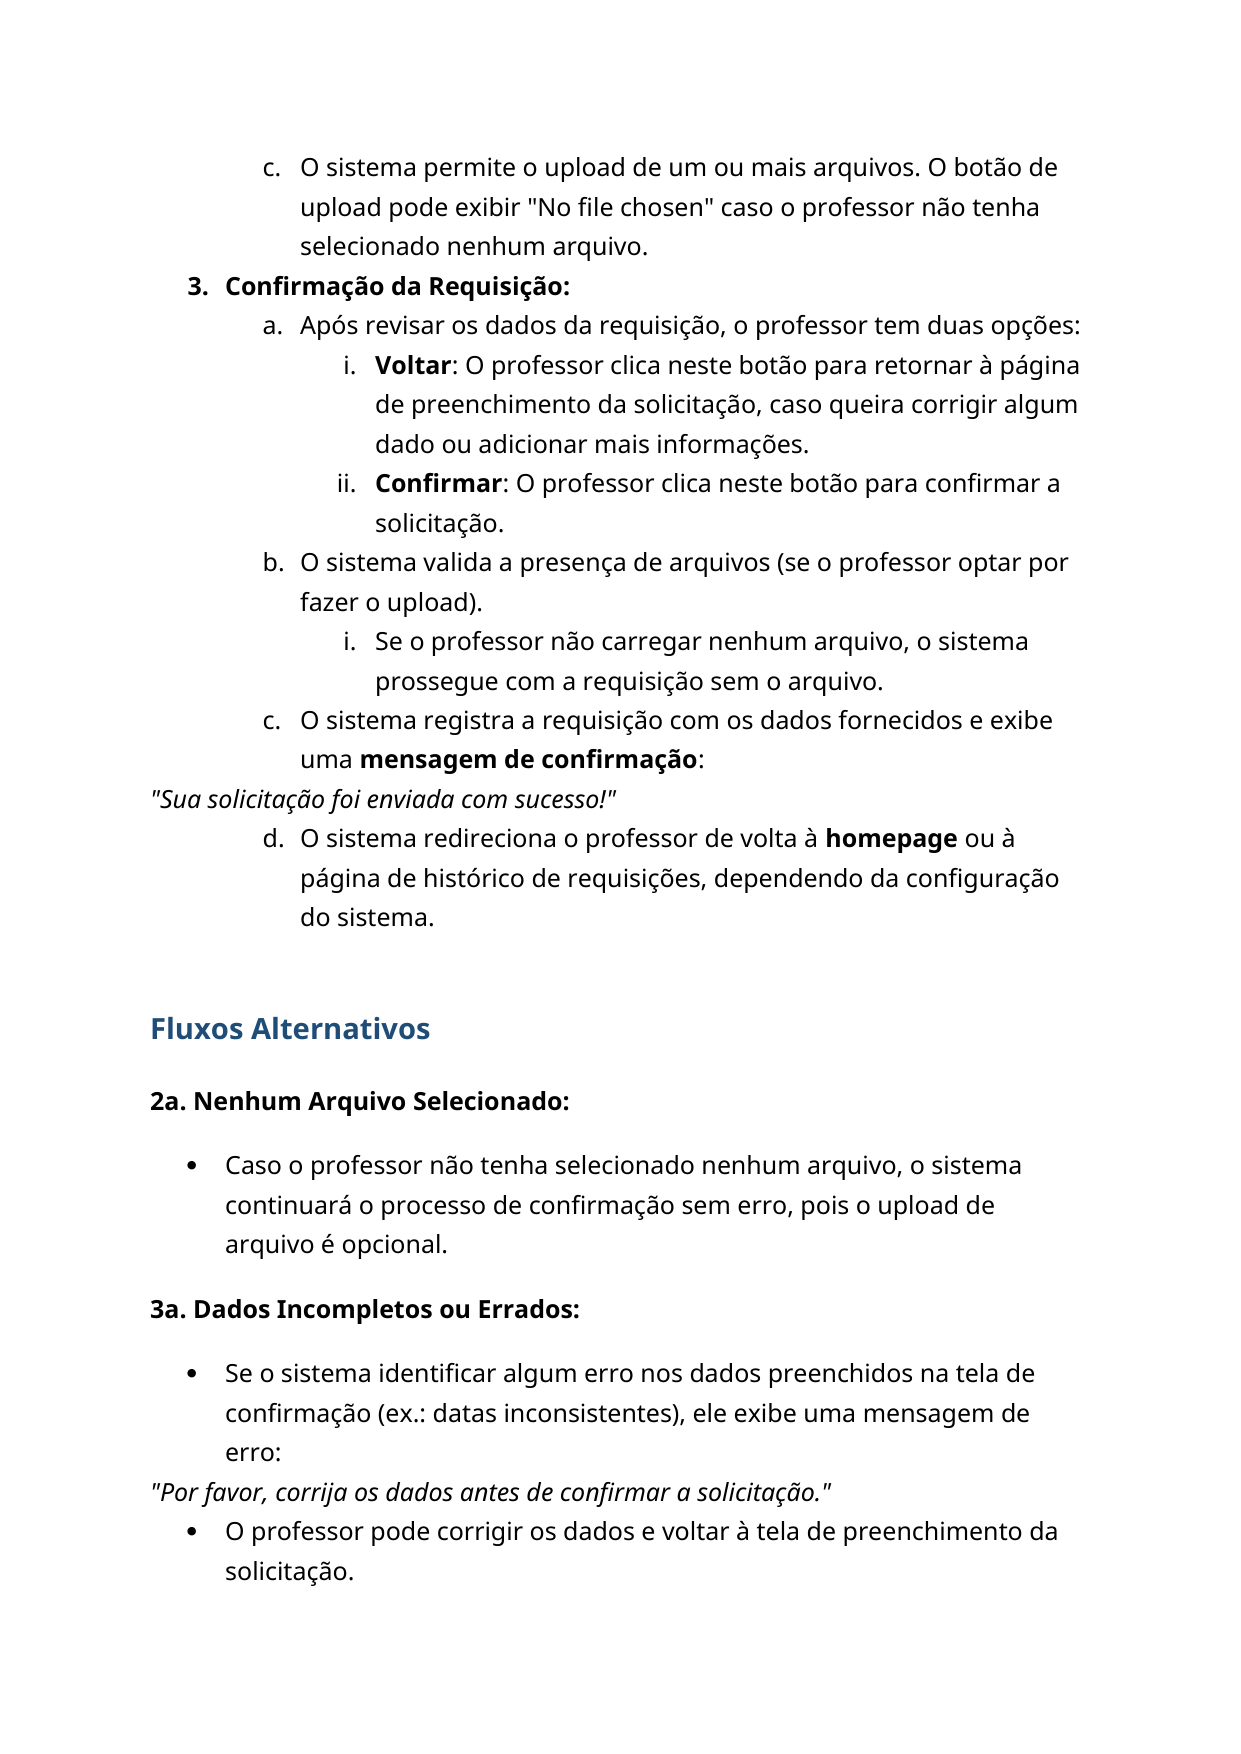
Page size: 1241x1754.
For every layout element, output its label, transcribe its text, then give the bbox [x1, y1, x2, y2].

list O sistema valida a presença de arquivos (se o professor optar por fazer o upload). [262, 545, 1090, 618]
list O sistema permite o upload de um ou mais arquivos. O botão de upload pode exibir "No file chosen" caso o professor não tenha selecionado nenhum arquivo. [262, 150, 1090, 263]
list Se o sistema identificar algum erro nos dados preenchidos na tela de confirmação (ex.: datas inconsistentes), ele exibe uma mensagem de erro: [187, 1356, 1090, 1469]
subtitle Fluxos Alternativos [150, 1008, 1090, 1048]
list O professor pode corrigir os dados e voltar à tela de preenchimento da solicitação. [187, 1514, 1090, 1587]
text "Por favor, corrija os dados antes de confirmar a solicitação." [150, 1474, 1090, 1508]
text 3a. Dados Incompletos ou Errados: [150, 1291, 1090, 1326]
text "Sua solicitação foi enviada com sucesso!" [150, 782, 1090, 816]
list O sistema registra a requisição com os dados fornecidos e exibe uma mensagem de confirmação: [262, 703, 1090, 776]
list Após revisar os dados da requisição, o professor tem duas opções: [262, 308, 1090, 342]
list Voltar: O professor clica neste botão para retornar à página de preenchimento da solicitação, caso queira corrigir algum dado ou adicionar mais informações. [356, 347, 1090, 460]
text 2a. Nenhum Arquivo Selecionado: [150, 1083, 1090, 1118]
list O sistema redireciona o professor de volta à homepage ou à página de histórico de requisições, dependendo da configuração do sistema. [262, 821, 1090, 934]
list Caso o professor não tenha selecionado nenhum arquivo, o sistema continuará o processo de confirmação sem erro, pois o upload de arquivo é opcional. [187, 1148, 1090, 1261]
list Confirmar: O professor clica neste botão para confirmar a solicitação. [356, 466, 1090, 539]
list Confirmação da Requisição: [187, 268, 1090, 302]
list Se o professor não carregar nenhum arquivo, o sistema prossegue com a requisição sem o arquivo. [356, 624, 1090, 697]
